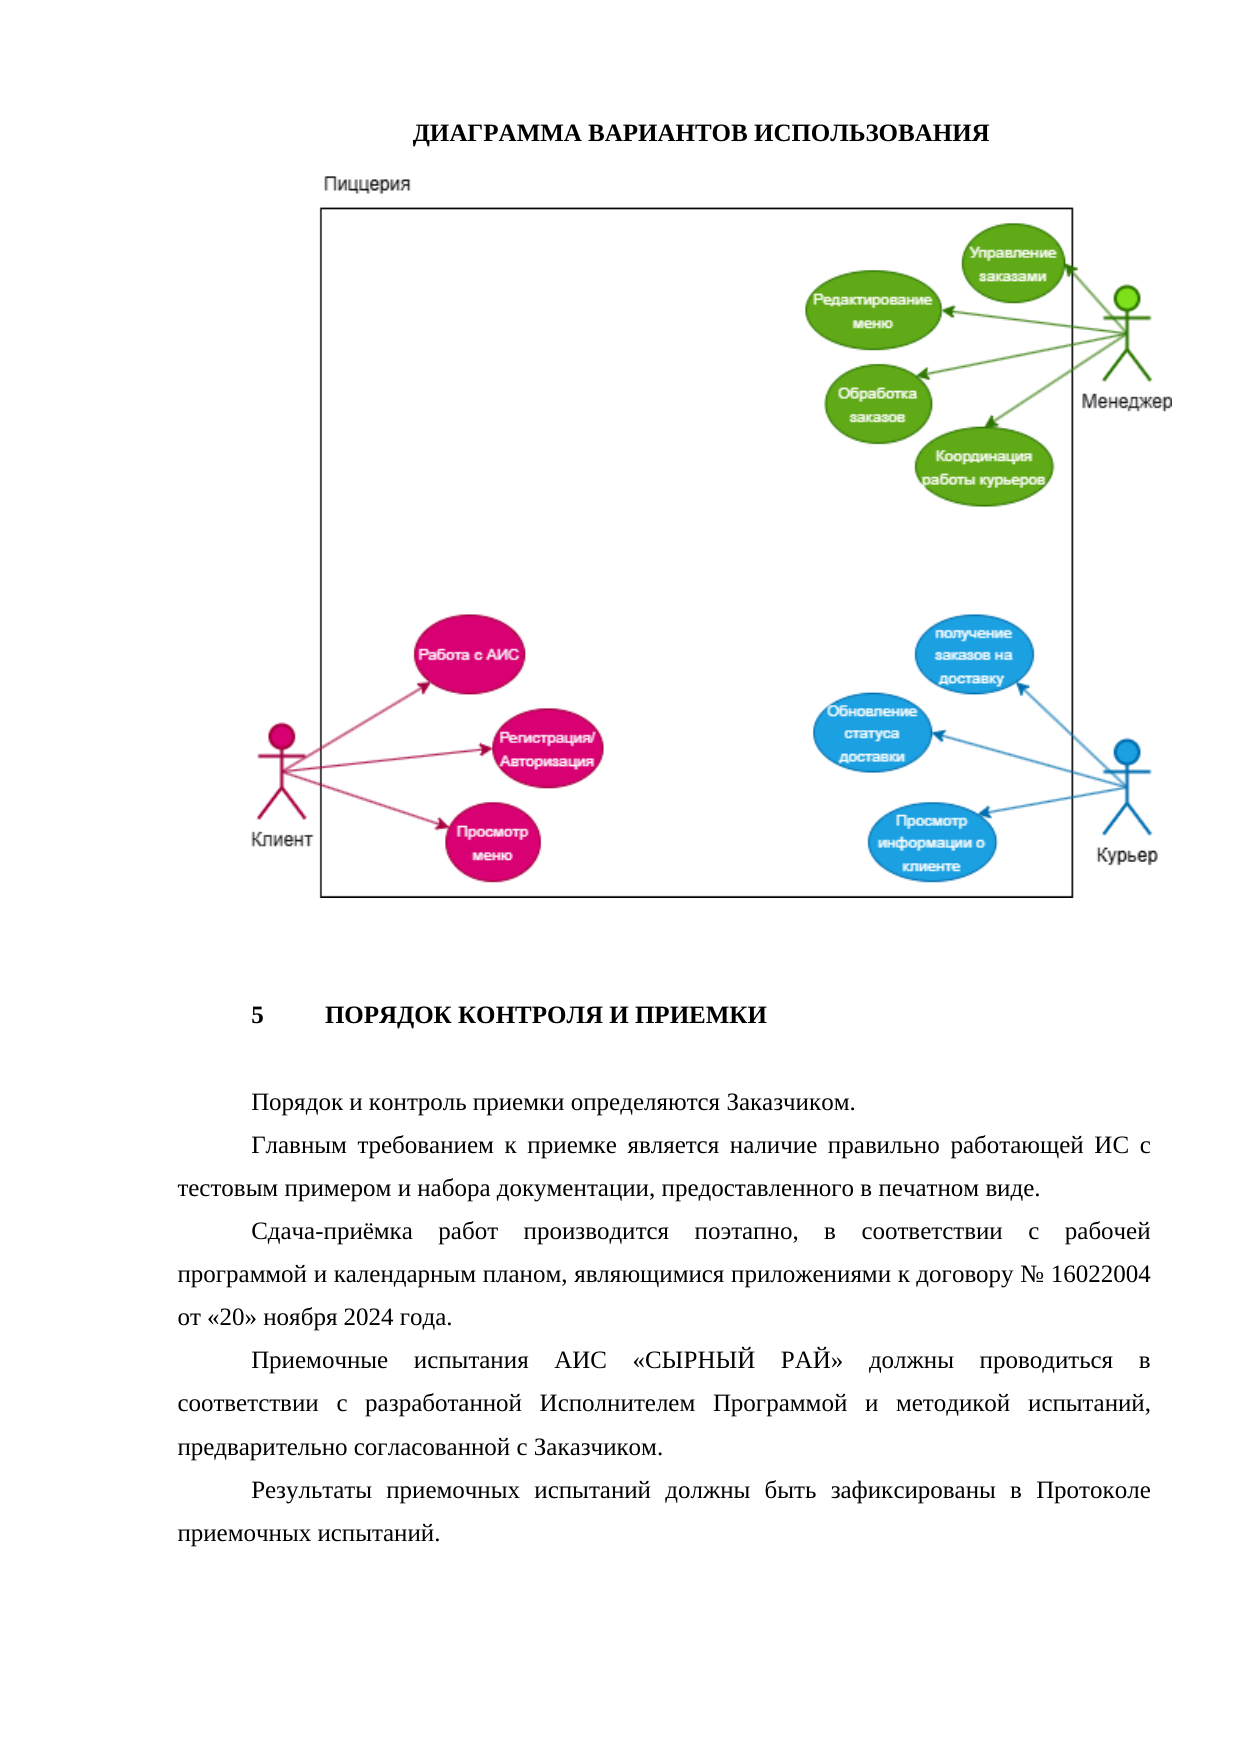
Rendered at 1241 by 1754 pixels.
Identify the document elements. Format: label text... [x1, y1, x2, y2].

picture [251, 161, 1172, 898]
list ПОРЯДОК КОНТРОЛЯ И ПРИЕМКИ [177, 1000, 1152, 1029]
text Главным требованием к приемке является наличие правильно работающей ИС с тестовым примером и набора документации, предоставленного в печатном виде. [177, 1130, 1152, 1202]
text Сдача-приёмка работ производится поэтапно, в соответствии с рабочей программой и календарным планом, являющимися приложениями к договору № 16022004 от «20» ноября 2024 года. [177, 1216, 1152, 1331]
text Порядок и контроль приемки определяются Заказчиком. [177, 1087, 1152, 1115]
text Результаты приемочных испытаний должны быть зафиксированы в Протоколе приемочных испытаний. [177, 1475, 1152, 1547]
text ДИАГРАММА ВАРИАНТОВ ИСПОЛЬЗОВАНИЯ [177, 118, 1152, 147]
text Приемочные испытания АИС «СЫРНЫЙ РАЙ» должны проводиться в соответствии с разработанной Исполнителем Программой и методикой испытаний, предварительно согласованной с Заказчиком. [177, 1345, 1152, 1460]
